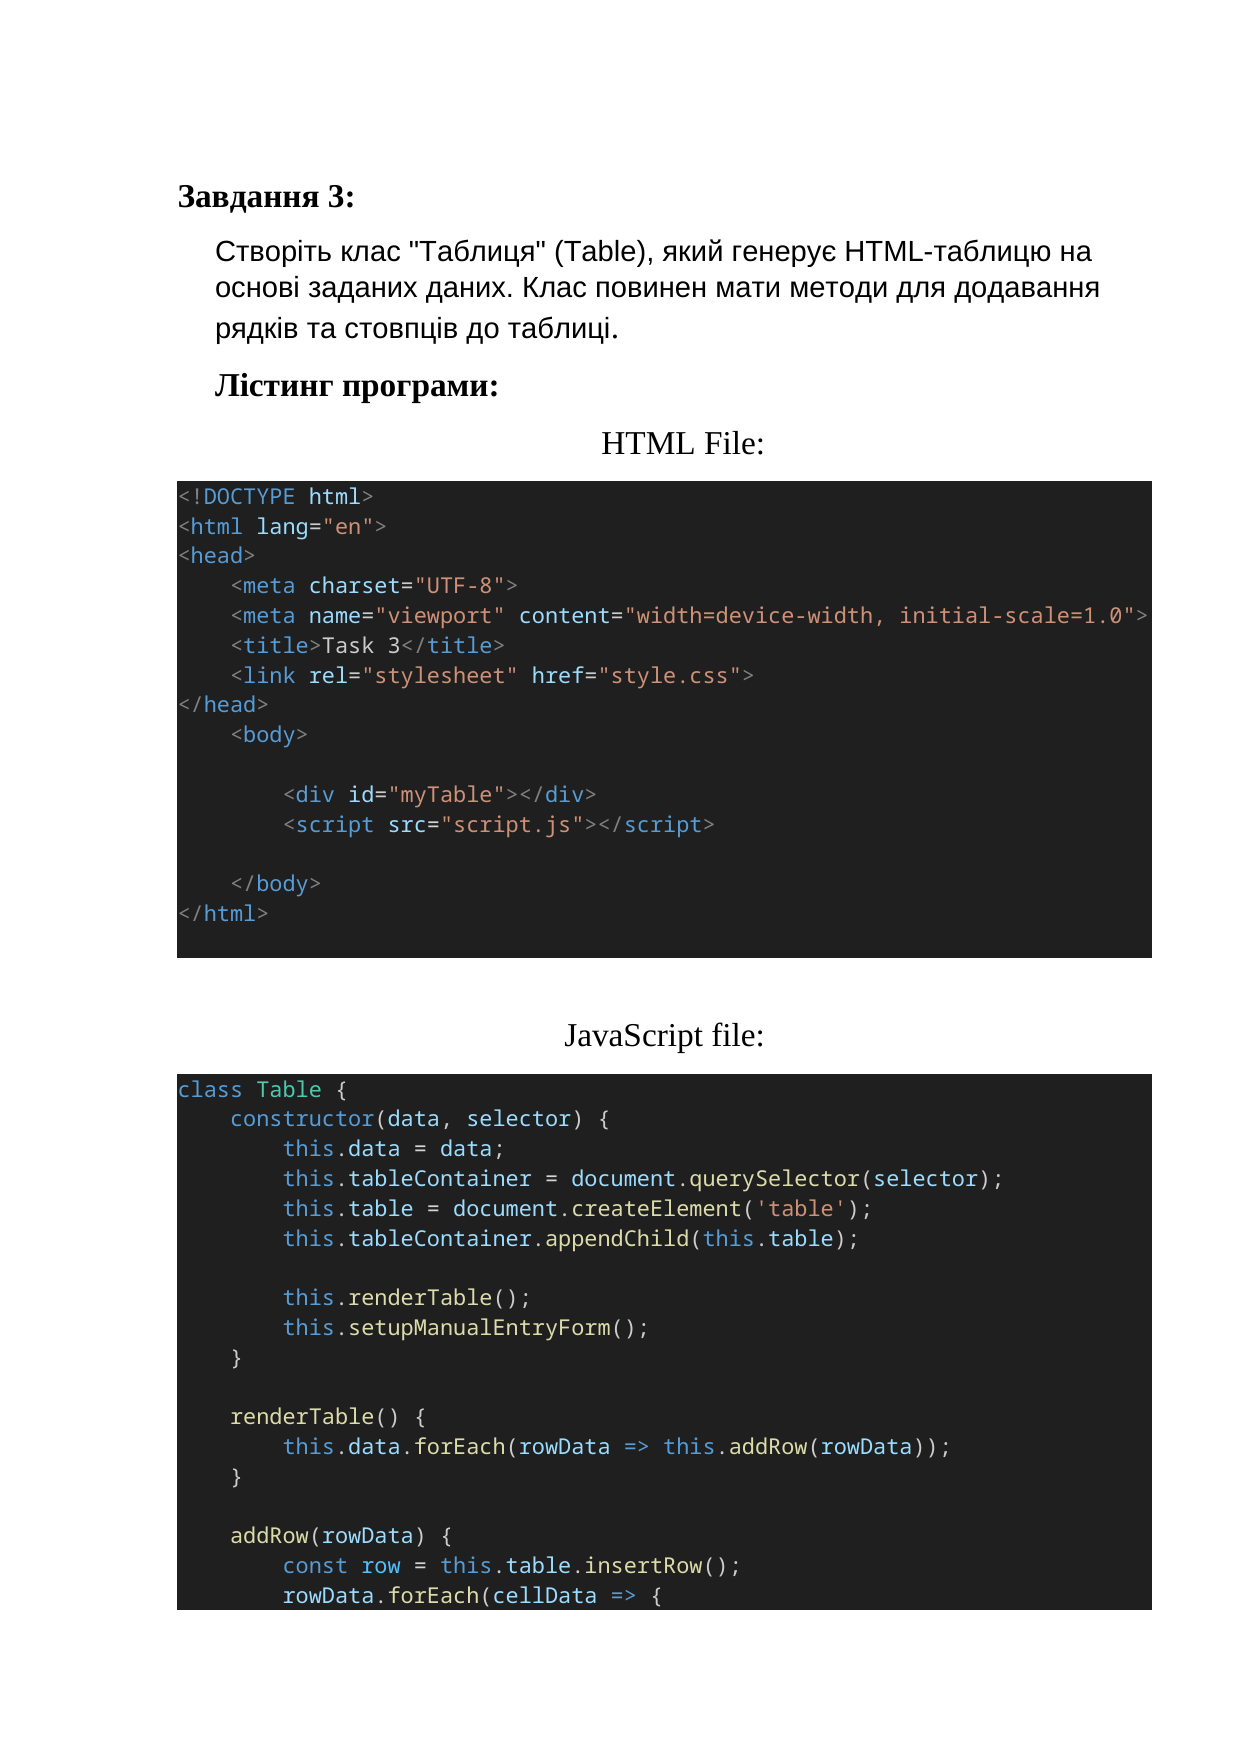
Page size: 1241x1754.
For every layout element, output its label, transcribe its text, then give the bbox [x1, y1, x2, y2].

text this.data.forEach(rowData => this.addRow(rowData)); [177, 1431, 1152, 1461]
text </html> [177, 898, 1152, 928]
text Створіть клас "Таблиця" (Table), який генерує HTML-таблицю на основі заданих даних. Клас повинен мати методи для додавання рядків та стовпців до таблиці. [215, 234, 1152, 345]
text Лістинг програми: [215, 365, 1152, 403]
text <link rel="stylesheet" href="style.css"> [177, 660, 1152, 689]
text </body> [177, 868, 1152, 898]
text <meta name="viewport" content="width=device-width, initial-scale=1.0"> [177, 600, 1152, 630]
text this.tableContainer = document.querySelector(selector); [177, 1163, 1152, 1193]
text addRow(rowData) { [177, 1521, 1152, 1550]
text this.tableContainer.appendChild(this.table); [177, 1223, 1152, 1252]
text renderTable() { [177, 1401, 1152, 1431]
text } [177, 1461, 1152, 1491]
text <title>Task 3</title> [177, 630, 1152, 660]
text <div id="myTable"></div> [177, 779, 1152, 809]
text <script src="script.js"></script> [177, 809, 1152, 838]
text rowData.forEach(cellData => { [177, 1580, 1152, 1610]
text <body> [177, 719, 1152, 749]
text this.setupManualEntryForm(); [177, 1312, 1152, 1342]
text <html lang="en"> [177, 511, 1152, 541]
text JavaScript file: [177, 1016, 1152, 1054]
text <!DOCTYPE html> [177, 481, 1152, 511]
text <meta charset="UTF-8"> [177, 570, 1152, 600]
text } [177, 1342, 1152, 1372]
text </head> [177, 689, 1152, 719]
text this.data = data; [177, 1133, 1152, 1163]
text const row = this.table.insertRow(); [177, 1550, 1152, 1580]
text <head> [177, 541, 1152, 570]
text Завдання 3: [177, 176, 1152, 214]
text HTML File: [215, 423, 1152, 461]
text class Table { [177, 1074, 1152, 1103]
text constructor(data, selector) { [177, 1103, 1152, 1133]
text this.table = document.createElement('table'); [177, 1193, 1152, 1223]
text this.renderTable(); [177, 1282, 1152, 1312]
